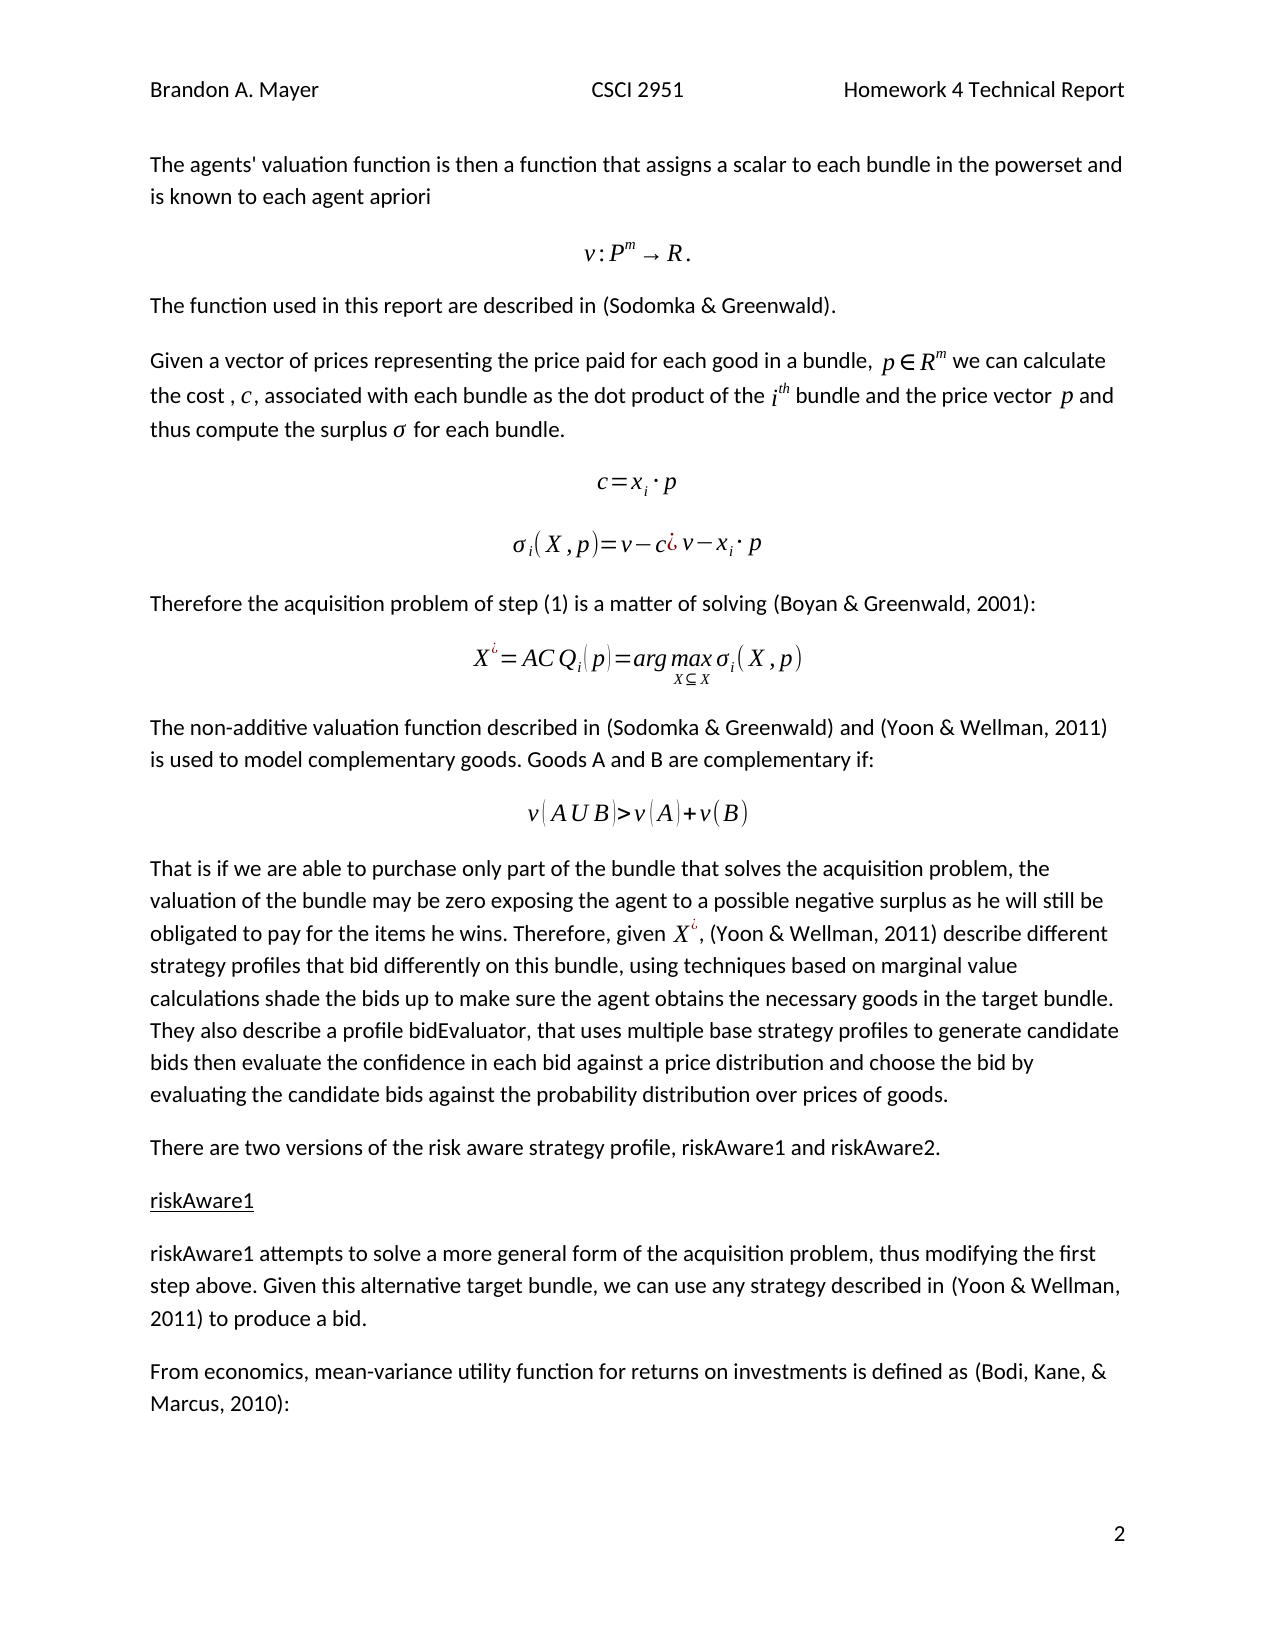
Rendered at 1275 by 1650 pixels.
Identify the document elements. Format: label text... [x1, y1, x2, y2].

text riskAware1 attempts to solve a more general form of the acquisition problem, thus modifying the first step above. Given this alternative target bundle, we can use any strategy described in to produce a bid. [150, 1239, 1125, 1332]
text riskAware1 [150, 1186, 1125, 1214]
text There are two versions of the risk aware strategy profile, riskAware1 and riskAware2. [150, 1133, 1125, 1161]
text The agents' valuation function is then a function that assigns a scalar to each bundle in the powerset and is known to each agent apriori [150, 150, 1125, 210]
text From economics, mean-variance utility function for returns on investments is defined as: [150, 1357, 1125, 1417]
text The function used in this report are described in . [150, 291, 1125, 319]
text That is if we are able to purchase only part of the bundle that solves the acquisition problem, the valuation of the bundle may be zero exposing the agent to a possible negative surplus as he will still be obligated to pay for the items he wins. Therefore, given , describe different strategy profiles that bid differently on this bundle, using techniques based on marginal value calculations shade the bids up to make sure the agent obtains the necessary goods in the target bundle. They also describe a profile bidEvaluator, that uses multiple base strategy profiles to generate candidate bids then evaluate the confidence in each bid against a price distribution and choose the bid by evaluating the candidate bids against the probability distribution over prices of goods. [150, 854, 1125, 1108]
text Given a vector of prices representing the price paid for each good in a bundle, we can calculate the cost , , associated with each bundle as the dot product of the bundle and the price vector and thus compute the surplus for each bundle. [150, 344, 1125, 443]
text The non-additive valuation function described in and is used to model complementary goods. Goods A and B are complementary if: [150, 713, 1125, 773]
text Therefore the acquisition problem of step (1) is a matter of solving : [150, 589, 1125, 617]
